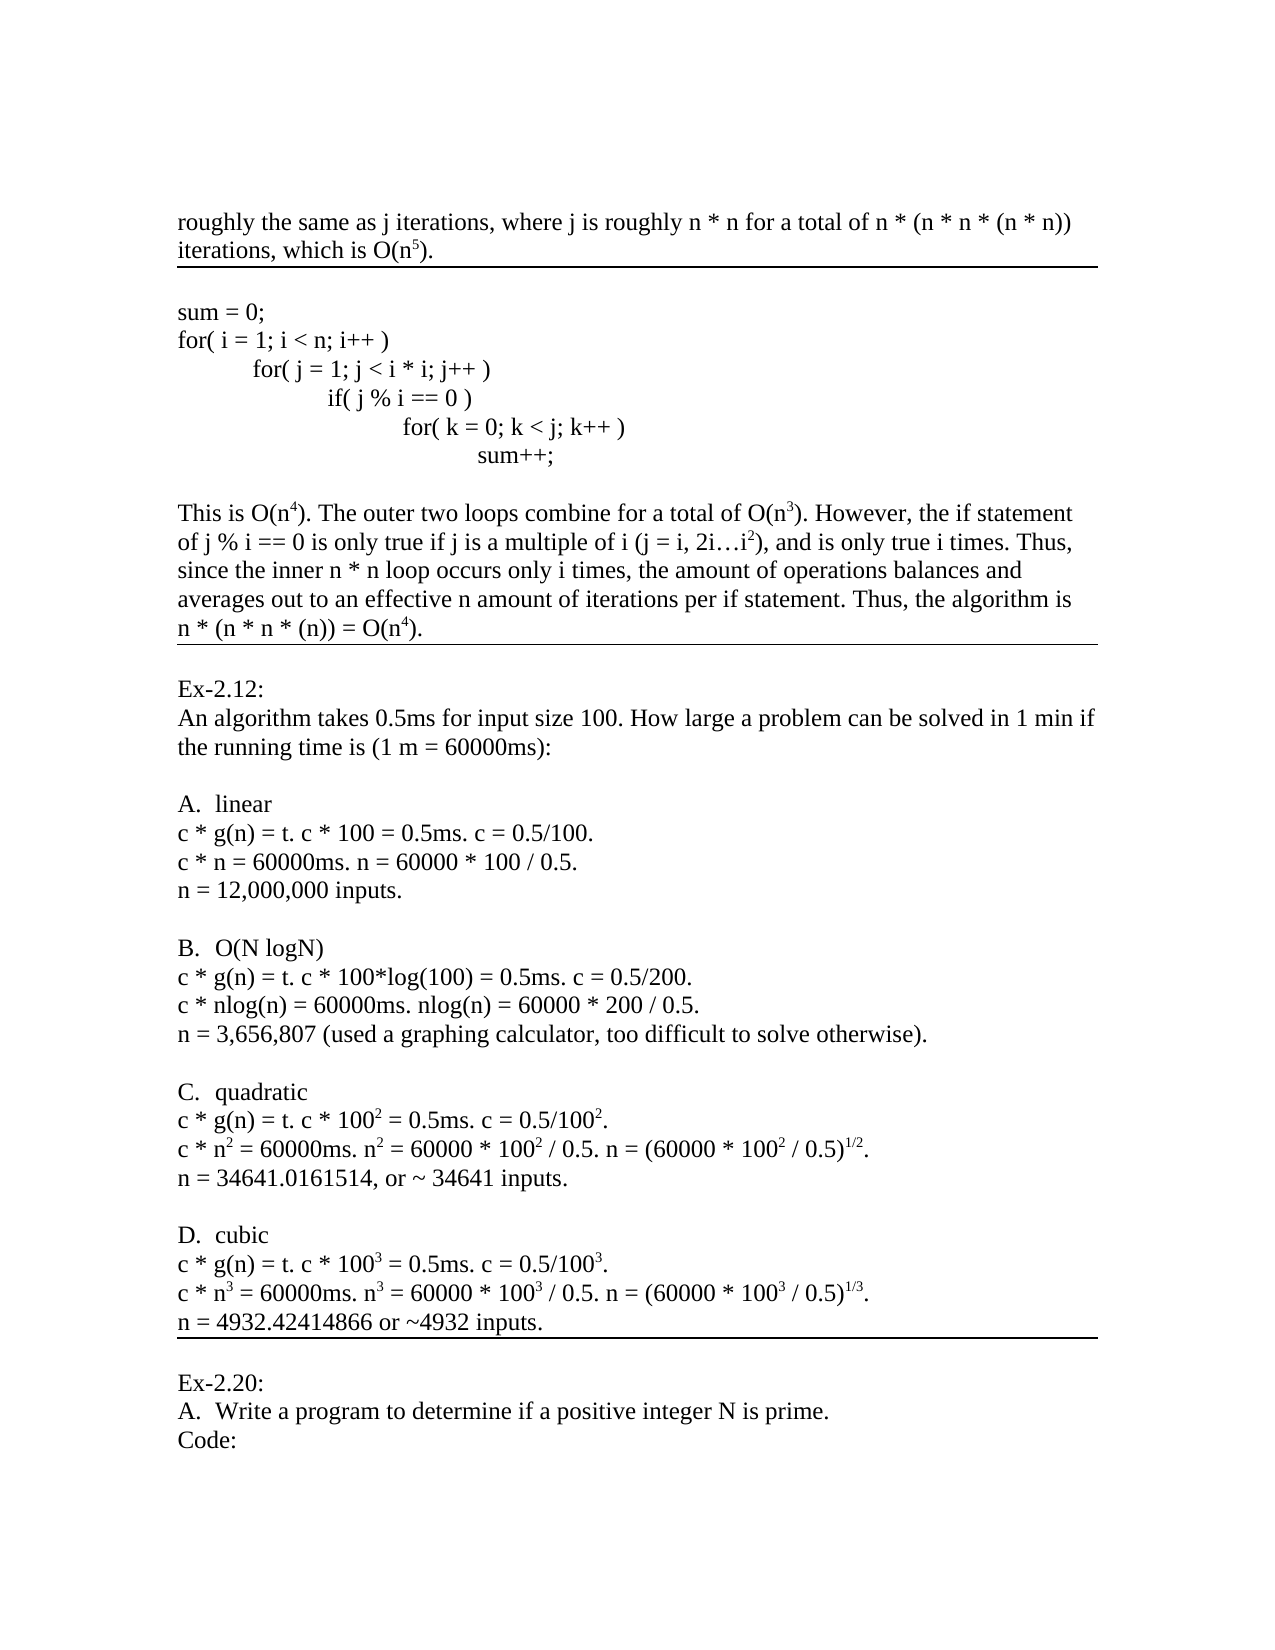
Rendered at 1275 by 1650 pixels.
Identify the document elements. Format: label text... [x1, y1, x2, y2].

text An algorithm takes 0.5ms for input size 100. How large a problem can be solved in 1 min if the running time is (1 m = 60000ms): [177, 703, 1098, 760]
text n = 3,656,807 (used a graphing calculator, too difficult to solve otherwise). [177, 1019, 1098, 1048]
text Ex-2.12: [177, 674, 1098, 703]
text n = 12,000,000 inputs. [177, 875, 1098, 904]
text This is O(n4). The outer two loops combine for a total of O(n3). However, the if statement of j % i == 0 is only true if j is a multiple of i (j = i, 2i…i2), and is only true i times. Thus, since the inner n * n loop occurs only i times, the amount of operations balances and averages out to an effective n amount of iterations per if statement. Thus, the algorithm is [177, 498, 1098, 613]
list linear [177, 789, 1098, 818]
list Write a program to determine if a positive integer N is prime. [177, 1396, 1098, 1425]
text if( j % i == 0 ) [177, 383, 1098, 412]
text for( j = 1; j < i * i; j++ ) [177, 354, 1098, 383]
text n = 34641.0161514, or ~ 34641 inputs. [177, 1163, 1098, 1192]
text sum = 0; [177, 297, 1098, 325]
list cubic [177, 1220, 1098, 1249]
text c * g(n) = t. c * 1003 = 0.5ms. c = 0.5/1003. [177, 1249, 1098, 1278]
text c * nlog(n) = 60000ms. nlog(n) = 60000 * 200 / 0.5. [177, 990, 1098, 1019]
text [177, 207, 1098, 266]
list quadratic [177, 1077, 1098, 1105]
text c * g(n) = t. c * 100 = 0.5ms. c = 0.5/100. [177, 818, 1098, 847]
text c * n3 = 60000ms. n3 = 60000 * 1003 / 0.5. n = (60000 * 1003 / 0.5)1/3. [177, 1278, 1098, 1307]
text Ex-2.20: [177, 1368, 1098, 1396]
text c * g(n) = t. c * 1002 = 0.5ms. c = 0.5/1002. [177, 1105, 1098, 1134]
list O(N logN) [177, 933, 1098, 962]
text for( i = 1; i < n; i++ ) [177, 325, 1098, 354]
text c * g(n) = t. c * 100*log(100) = 0.5ms. c = 0.5/200. [177, 962, 1098, 990]
text n * (n * n * (n)) = O(n4). [177, 613, 1098, 644]
text c * n = 60000ms. n = 60000 * 100 / 0.5. [177, 847, 1098, 875]
text Code: [177, 1425, 1098, 1454]
text sum++; [177, 440, 1098, 469]
text for( k = 0; k < j; k++ ) [177, 412, 1098, 440]
text c * n2 = 60000ms. n2 = 60000 * 1002 / 0.5. n = (60000 * 1002 / 0.5)1/2. [177, 1134, 1098, 1163]
text n = 4932.42414866 or ~4932 inputs. [177, 1307, 1098, 1337]
